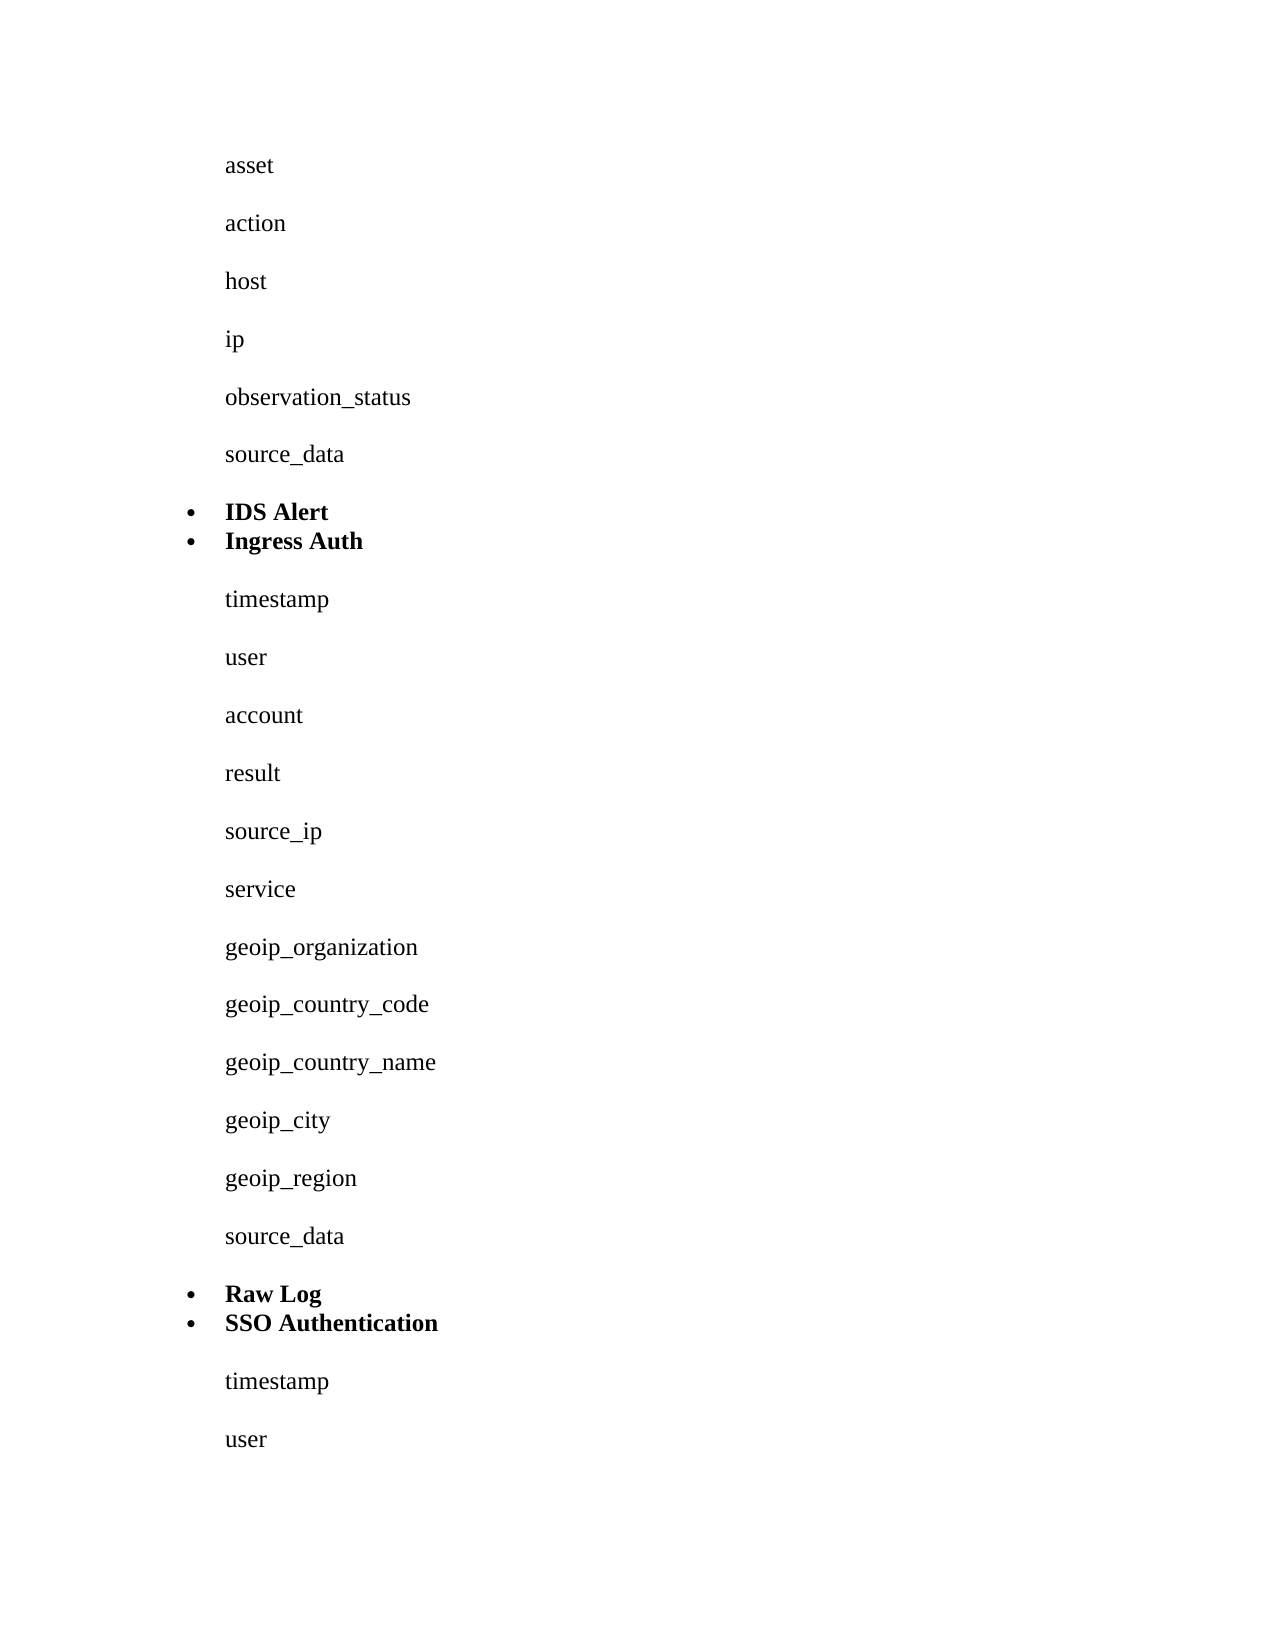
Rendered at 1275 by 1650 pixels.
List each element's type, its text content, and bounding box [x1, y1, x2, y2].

text service [225, 874, 1125, 902]
text user [225, 642, 1125, 671]
list SSO Authentication [187, 1308, 1125, 1337]
text action [225, 208, 1125, 237]
text user [225, 1424, 1125, 1452]
text geoip_region [225, 1163, 1125, 1192]
text observation_status [225, 382, 1125, 410]
list Ingress Auth [187, 526, 1125, 555]
text result [225, 758, 1125, 787]
text geoip_country_code [225, 989, 1125, 1018]
text source_data [225, 439, 1125, 468]
text geoip_city [225, 1105, 1125, 1134]
list Raw Log [187, 1279, 1125, 1308]
text timestamp [225, 1366, 1125, 1394]
text ip [225, 324, 1125, 352]
text geoip_organization [225, 932, 1125, 960]
text source_data [225, 1221, 1125, 1250]
text host [225, 266, 1125, 294]
list IDS Alert [187, 497, 1125, 526]
text timestamp [225, 584, 1125, 613]
text account [225, 700, 1125, 729]
text source_ip [225, 816, 1125, 844]
text asset [225, 150, 1125, 179]
text geoip_country_name [225, 1047, 1125, 1076]
